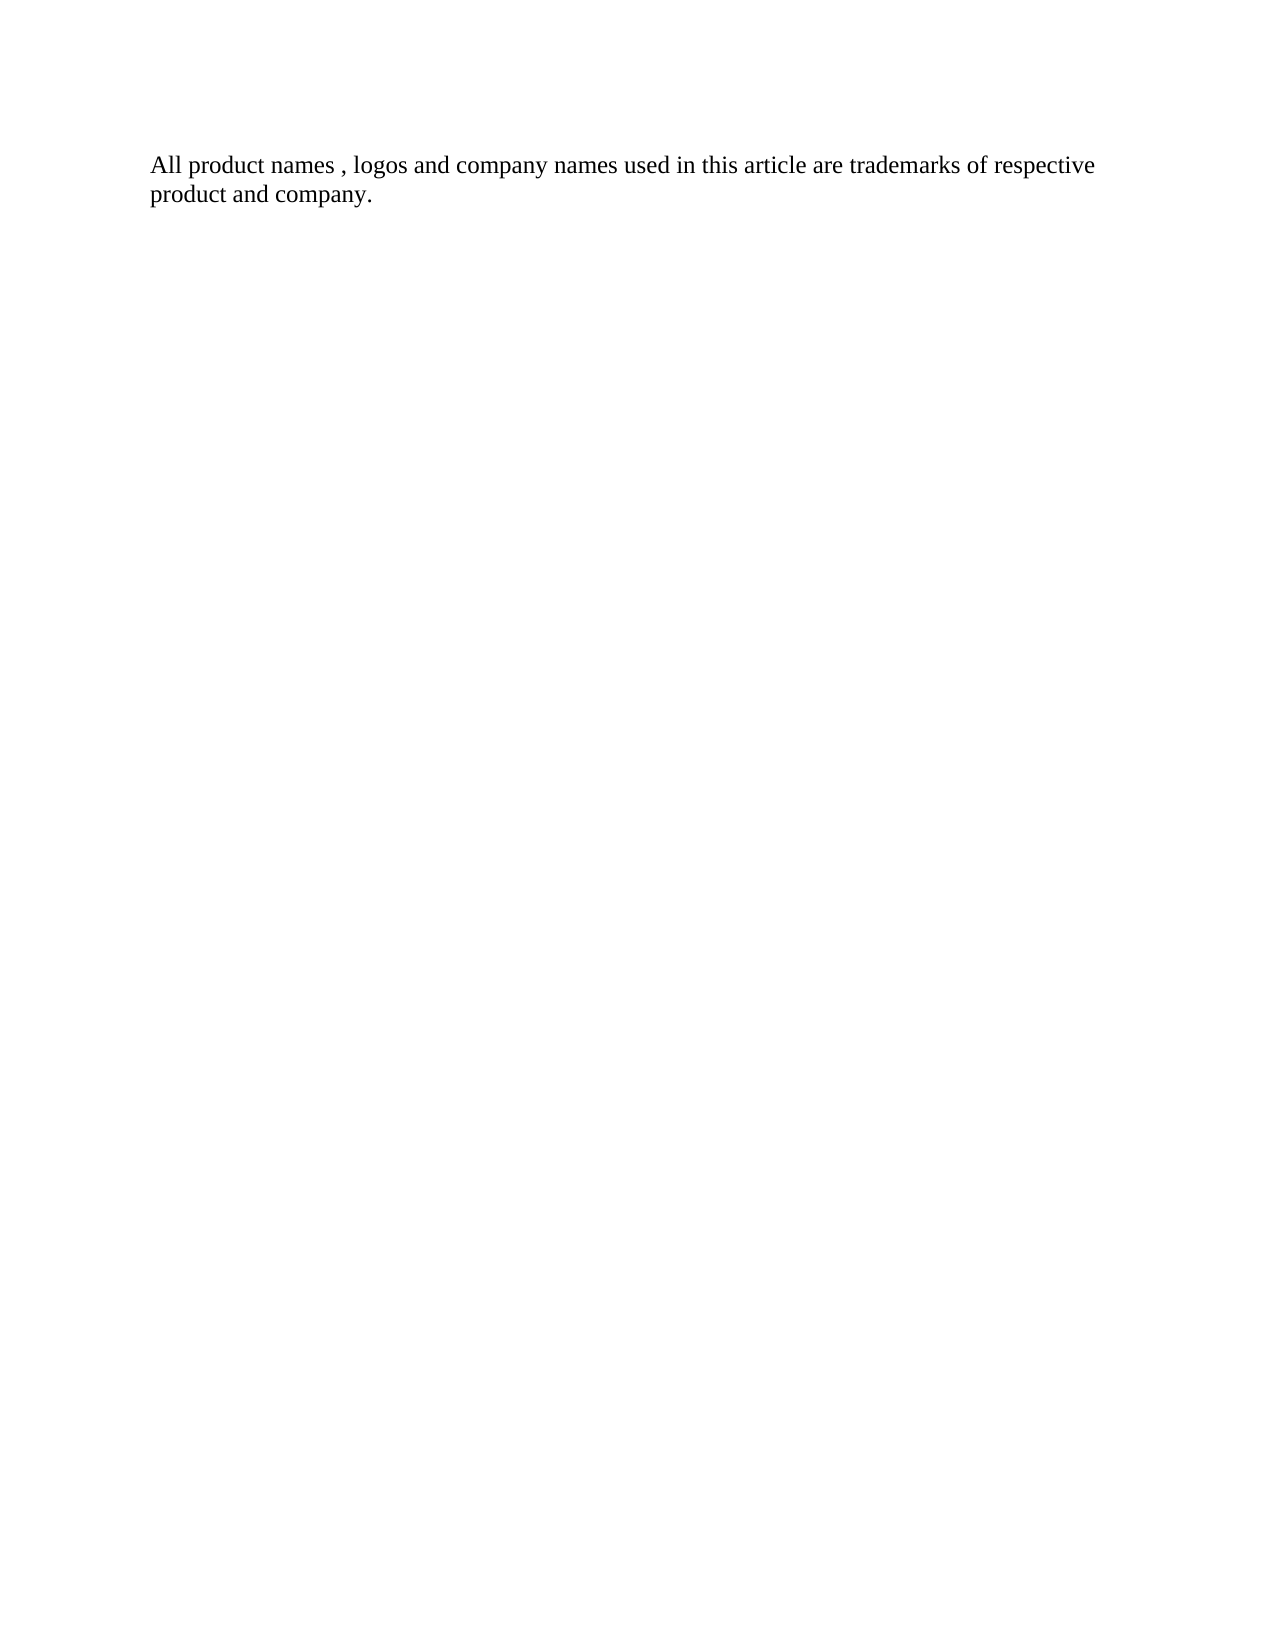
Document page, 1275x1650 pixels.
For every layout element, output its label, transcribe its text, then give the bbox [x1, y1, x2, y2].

text All product names , logos and company names used in this article are trademarks of respective product and company. [150, 150, 1125, 207]
